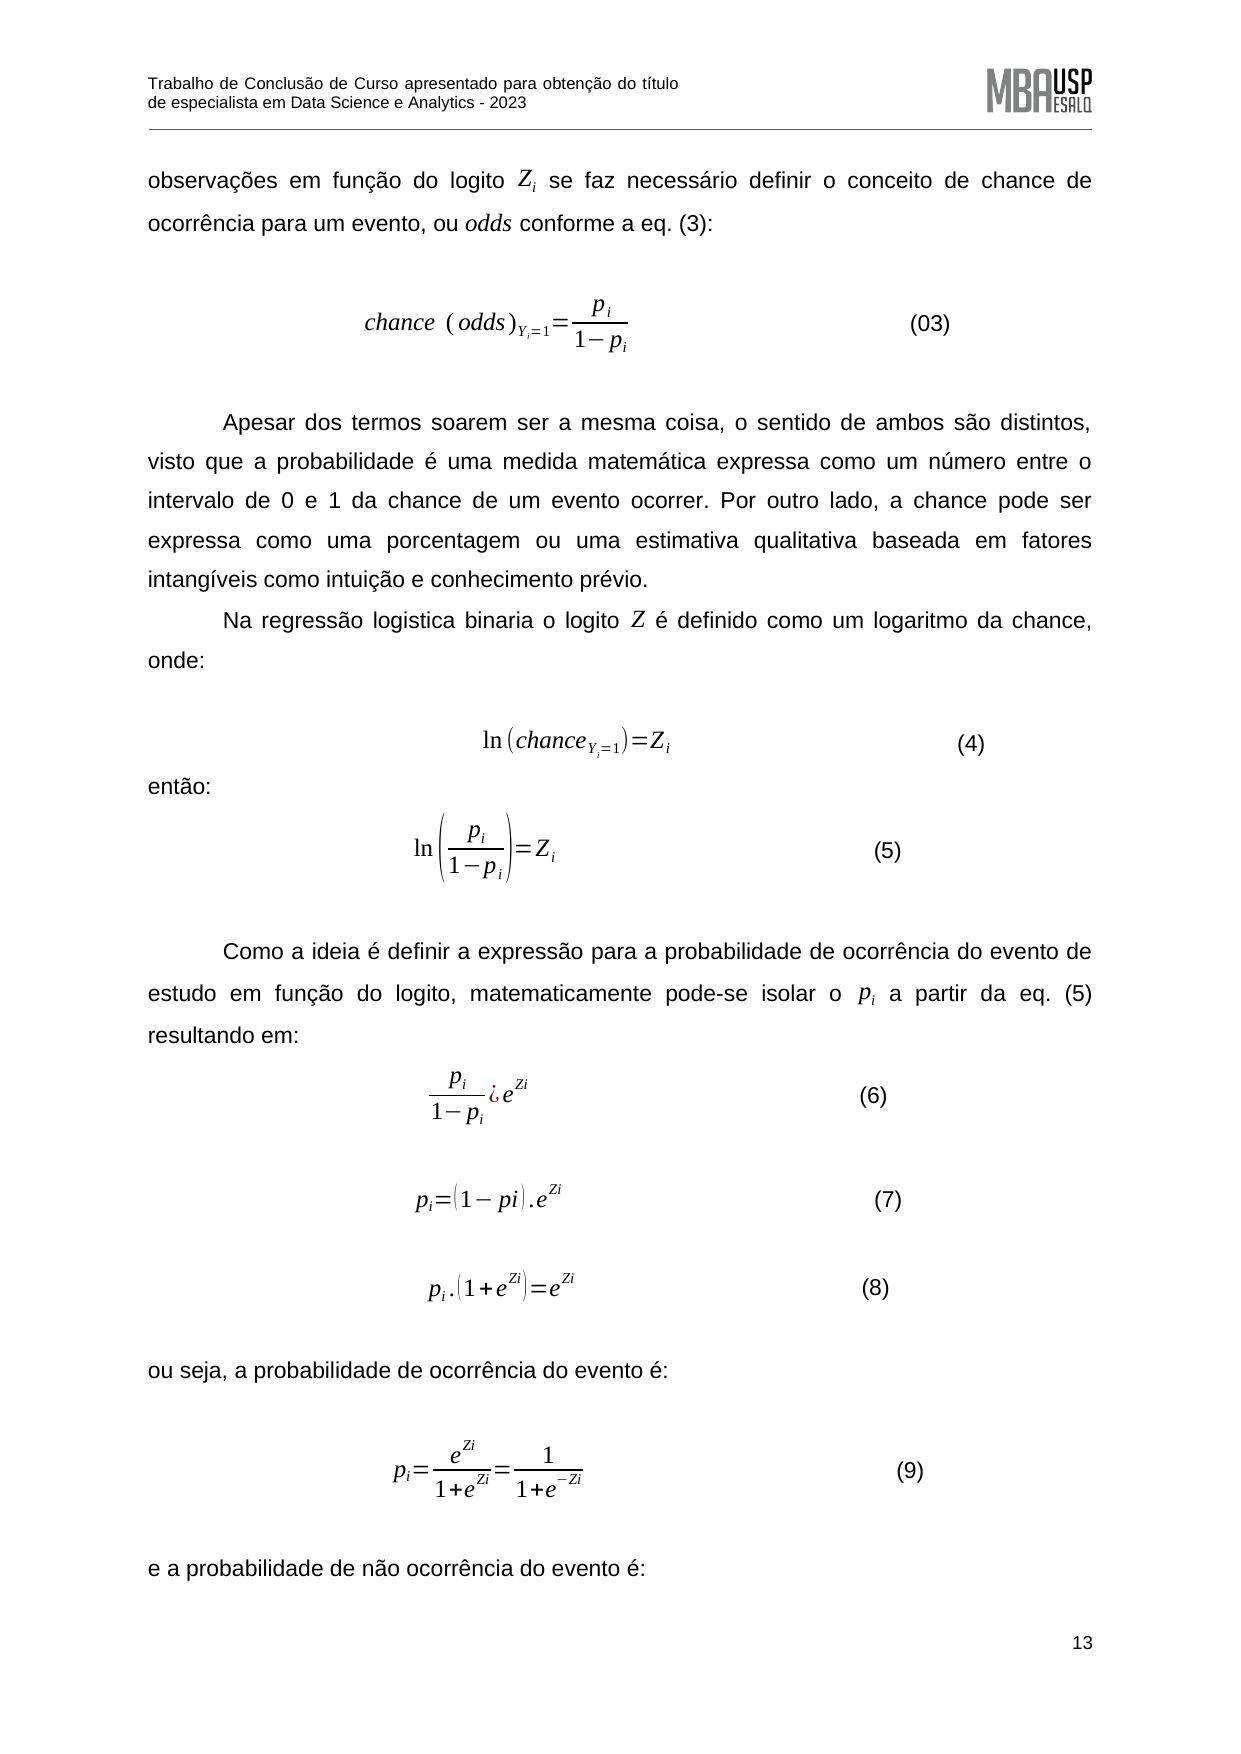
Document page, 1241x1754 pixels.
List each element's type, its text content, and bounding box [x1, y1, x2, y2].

text (9) [148, 1436, 1092, 1502]
text Como a ideia é definir a expressão para a probabilidade de ocorrência do evento de estudo em função do logito, matematicamente pode-se isolar o a partir da eq. (5) resultando em: [148, 938, 1092, 1049]
text ou seja, a probabilidade de ocorrência do evento é: [148, 1357, 1092, 1384]
picture [984, 67, 1095, 114]
text Na regressão logistica binaria o logito é definido como um logaritmo da chance, onde: [148, 606, 1092, 673]
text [148, 165, 1092, 237]
text Apesar dos termos soarem ser a mesma coisa, o sentido de ambos são distintos, visto que a probabilidade é uma medida matemática expressa como um número entre o intervalo de 0 e 1 da chance de um evento ocorrer. Por outro lado, a chance pode ser expressa como uma porcentagem ou uma estimativa qualitativa baseada em fatores intangíveis como intuição e conhecimento prévio. [148, 408, 1092, 593]
text (8) [148, 1268, 1092, 1305]
text (7) [148, 1181, 1092, 1216]
text (4) [148, 726, 1092, 760]
text então: [148, 773, 1092, 799]
text (6) [148, 1062, 1092, 1128]
text (03) [148, 289, 1092, 356]
text (5) [148, 812, 1092, 886]
text e a probabilidade de não ocorrência do evento é: [148, 1555, 1092, 1581]
